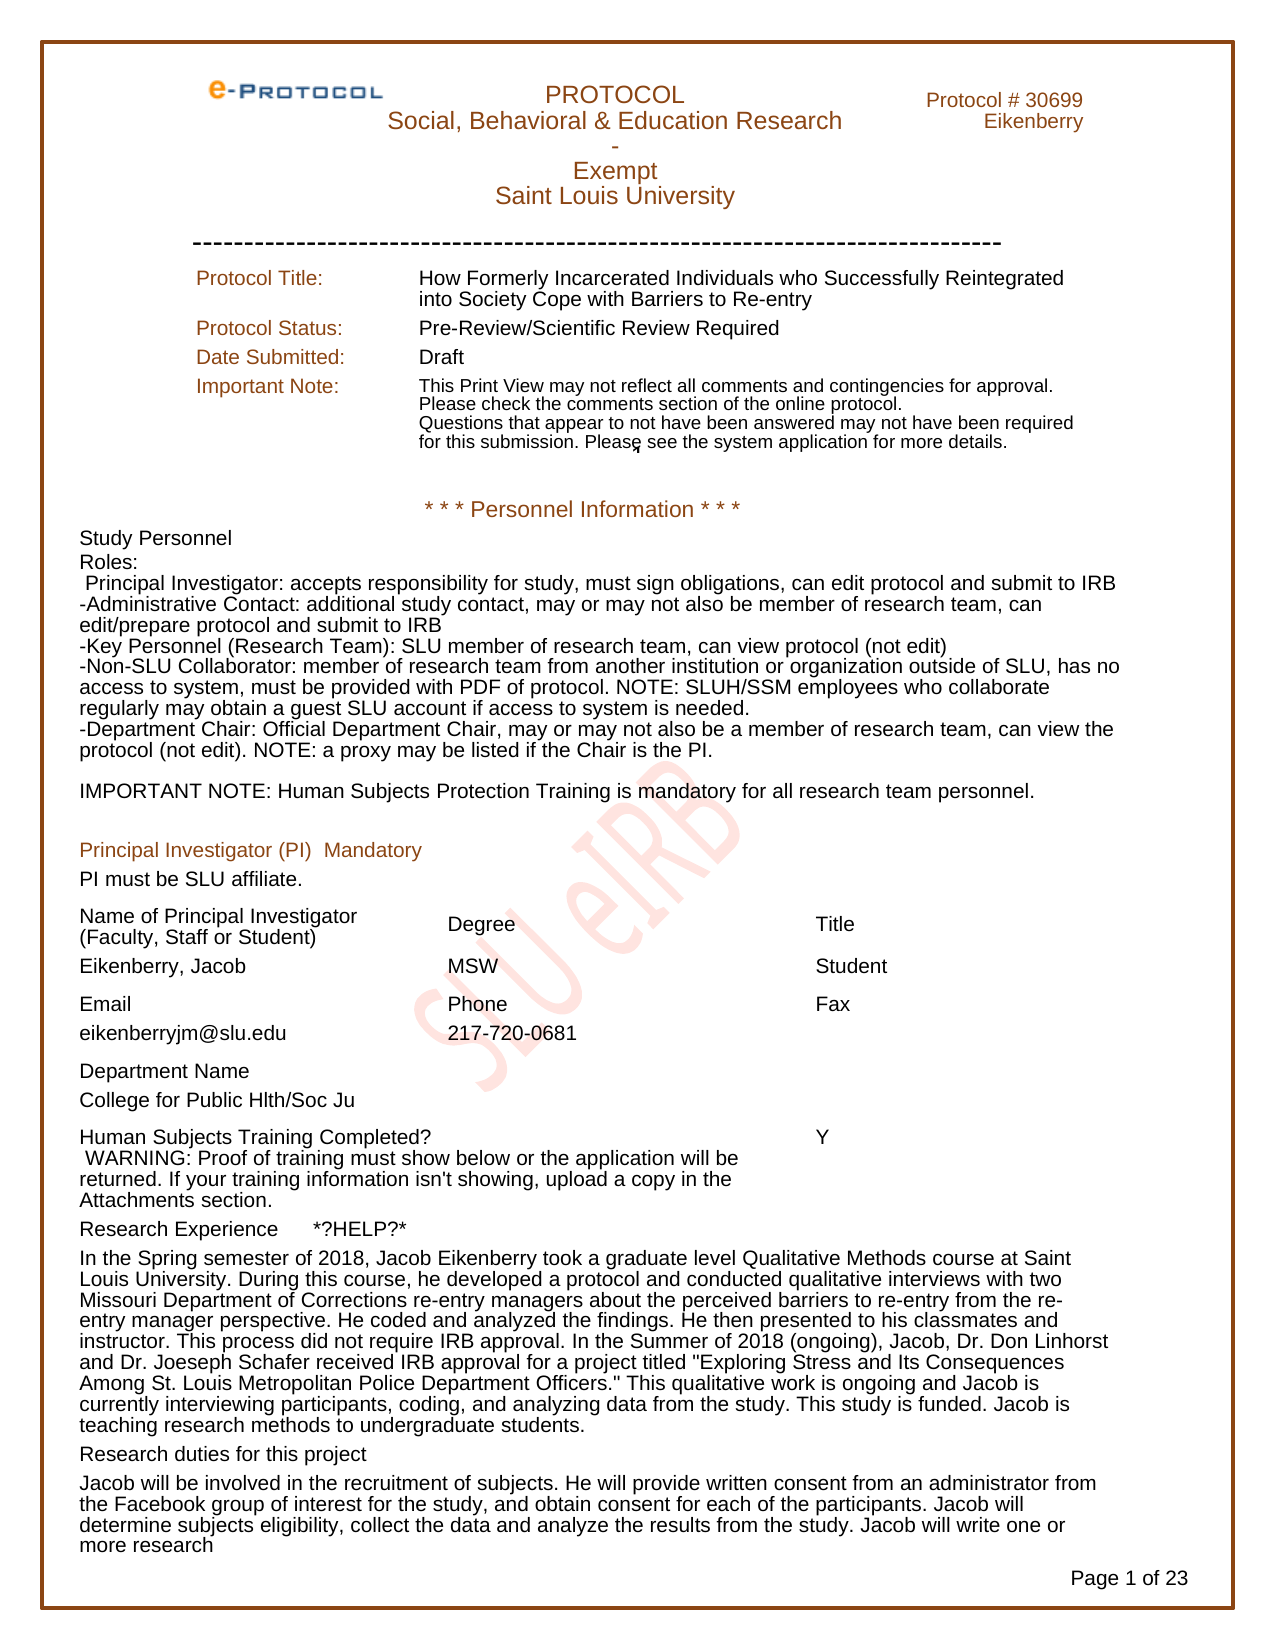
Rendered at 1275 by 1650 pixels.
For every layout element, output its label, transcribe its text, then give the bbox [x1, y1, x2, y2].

text Principal Investigator: accepts responsibility for study, must sign obligations, can edit protocol and submit to IRB [85, 574, 1119, 595]
text Protocol # 30699 [926, 88, 1200, 112]
text Important Note: This Print View may not reflect all comments and contingencies for approval. [196, 374, 1200, 397]
text protocol (not edit). NOTE: a proxy may be listed if the Chair is the PI. [79, 741, 1065, 762]
text Date Submitted: Draft [196, 345, 1200, 369]
text Attachments section. [79, 1191, 1065, 1212]
text -Administrative Contact: additional study contact, may or may not also be member of research team, can [79, 595, 1065, 616]
text WARNING: Proof of training must show below or the application will be [85, 1149, 1119, 1170]
text Please check the comments section of the online protocol. [419, 397, 1065, 414]
picture [191, 79, 401, 103]
subtitle PROTOCOL [379, 81, 850, 109]
text edit/prepare protocol and submit to IRB [79, 616, 1065, 636]
text Social, Behavioral & Education Research - [379, 109, 850, 159]
text Research Experience *?HELP?* [79, 1217, 1200, 1241]
text Jacob will be involved in the recruitment of subjects. He will provide written consent from an administrator from the Facebook group of interest for the study, and obtain consent for each of the participants. Jacob will determine subjects eligibility, collect the data and analyze the results from the study. Jacob will write one or more research [79, 1474, 1117, 1557]
text Eikenberry [867, 112, 1200, 133]
text -Non-SLU Collaborator: member of research team from another institution or organization outside of SLU, has no [79, 657, 1200, 678]
text access to system, must be provided with PDF of protocol. NOTE: SLUH/SSM employees who collaborate [79, 678, 1065, 699]
text Principal Investigator (PI) Mandatory [79, 838, 422, 862]
text IMPORTANT NOTE: Human Subjects Protection Training is mandatory for all research team personnel. [79, 779, 1065, 803]
text Questions that appear to not have been answered may not have been required [419, 414, 1200, 433]
text Saint Louis University [379, 184, 850, 209]
text Eikenberry, Jacob MSW Student [79, 954, 1200, 978]
text -Department Chair: Official Department Chair, may or may not also be a member of research team, can view the [79, 720, 1200, 741]
text Human Subjects Training Completed? Y [79, 1125, 1200, 1149]
subtitle * * * Personnel Information * * * [424, 496, 1200, 523]
text Study Personnel Roles: [79, 526, 297, 574]
text College for Public Hlth/Soc Ju [79, 1088, 1065, 1112]
text Degree Title [447, 912, 1200, 936]
text ------------------------------------------------------------------------------ [192, 223, 1065, 259]
text PI must be SLU affiliate. [79, 867, 422, 891]
text -Key Personnel (Research Team): SLU member of research team, can view protocol (not edit) [79, 636, 1065, 657]
text for this submission. Please see the system application for more details. [419, 433, 1065, 452]
text Department Name [79, 1058, 1065, 1082]
text Email Phone Fax [79, 992, 1200, 1016]
text Protocol Status: Pre-Review/Scientific Review Required [196, 316, 1200, 340]
text regularly may obtain a guest SLU account if access to system is needed. [79, 699, 1065, 720]
text Research duties for this project [79, 1442, 1065, 1466]
text Name of Principal Investigator (Faculty, Staff or Student) [79, 907, 422, 949]
text Exempt [379, 159, 850, 184]
text returned. If your training information isn't showing, upload a copy in the [79, 1170, 1065, 1191]
text eikenberryjm@slu.edu 217-720-0681 [79, 1021, 1200, 1045]
text In the Spring semester of 2018, Jacob Eikenberry took a graduate level Qualitative Methods course at Saint Louis University. During this course, he developed a protocol and conducted qualitative interviews with two Missouri Department of Corrections re-entry managers about the perceived barriers to re-entry from the re-entry manager perspective. He coded and analyzed the findings. He then presented to his classmates and instructor. This process did not require IRB approval. In the Summer of 2018 (ongoing), Jacob, Dr. Don Linhorst and Dr. Joeseph Schafer received IRB approval for a project titled "Exploring Stress and Its Consequences Among St. Louis Metropolitan Police Department Officers." This qualitative work is ongoing and Jacob is currently interviewing participants, coding, and analyzing data from the study. This study is funded. Jacob is teaching research methods to undergraduate students. [79, 1249, 1108, 1436]
text Protocol Title: How Formerly Incarcerated Individuals who Successfully Reintegrated into Society Cope with Barriers to Re-entry [196, 269, 1065, 310]
